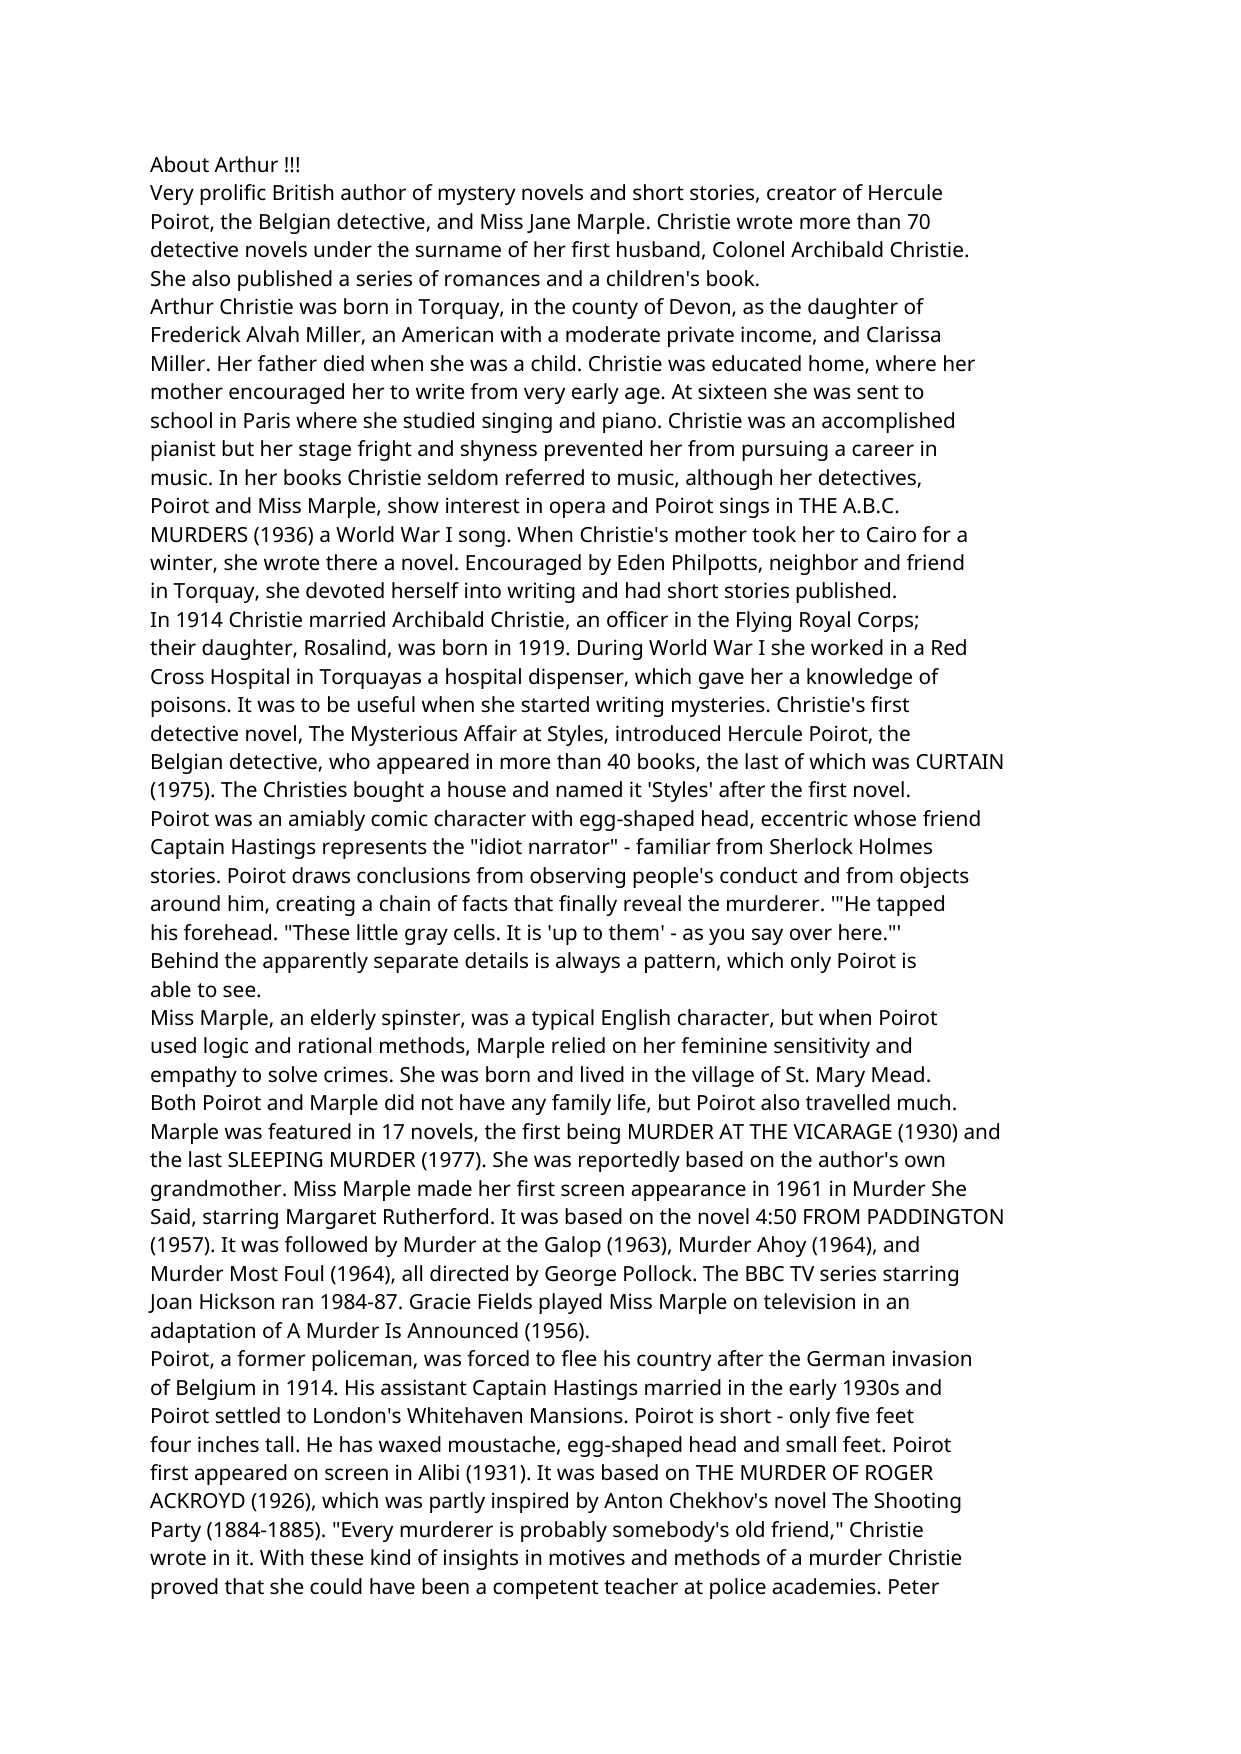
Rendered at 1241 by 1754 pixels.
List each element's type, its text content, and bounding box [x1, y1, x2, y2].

text Poirot was an amiably comic character with egg-shaped head, eccentric whose friend [150, 804, 1090, 832]
text poisons. It was to be useful when she started writing mysteries. Christie's first [150, 690, 1090, 719]
text empathy to solve crimes. She was born and lived in the village of St. Mary Mead. [150, 1060, 1090, 1088]
text their daughter, Rosalind, was born in 1919. During World War I she worked in a Red [150, 633, 1090, 662]
text his forehead. "These little gray cells. It is 'up to them' - as you say over here."' [150, 918, 1090, 946]
text Frederick Alvah Miller, an American with a moderate private income, and Clarissa [150, 321, 1090, 349]
text used logic and rational methods, Marple relied on her feminine sensitivity and [150, 1032, 1090, 1060]
text detective novel, The Mysterious Affair at Styles, introduced Hercule Poirot, the [150, 719, 1090, 747]
text music. In her books Christie seldom referred to music, although her detectives, [150, 463, 1090, 491]
text She also published a series of romances and a children's book. [150, 264, 1090, 292]
text four inches tall. He has waxed moustache, egg-shaped head and small feet. Poirot [150, 1430, 1090, 1458]
text ACKROYD (1926), which was partly inspired by Anton Chekhov's novel The Shooting [150, 1487, 1090, 1515]
text winter, she wrote there a novel. Encouraged by Eden Philpotts, neighbor and friend [150, 548, 1090, 577]
text Poirot settled to London's Whitehaven Mansions. Poirot is short - only five feet [150, 1401, 1090, 1430]
text the last SLEEPING MURDER (1977). She was reportedly based on the author's own [150, 1145, 1090, 1174]
text able to see. [150, 975, 1090, 1003]
text school in Paris where she studied singing and piano. Christie was an accomplished [150, 406, 1090, 434]
text Arthur Christie was born in Torquay, in the county of Devon, as the daughter of [150, 292, 1090, 321]
text grandmother. Miss Marple made her first screen appearance in 1961 in Murder She [150, 1174, 1090, 1202]
text Very prolific British author of mystery novels and short stories, creator of Hercule [150, 178, 1090, 207]
text first appeared on screen in Alibi (1931). It was based on THE MURDER OF ROGER [150, 1458, 1090, 1487]
text detective novels under the surname of her first husband, Colonel Archibald Christie. [150, 235, 1090, 264]
text Captain Hastings represents the "idiot narrator" - familiar from Sherlock Holmes [150, 832, 1090, 861]
text Both Poirot and Marple did not have any family life, but Poirot also travelled much. [150, 1088, 1090, 1117]
text Belgian detective, who appeared in more than 40 books, the last of which was CURTAIN [150, 747, 1090, 776]
text around him, creating a chain of facts that finally reveal the murderer. '"He tapped [150, 889, 1090, 918]
text In 1914 Christie married Archibald Christie, an officer in the Flying Royal Corps; [150, 605, 1090, 633]
text pianist but her stage fright and shyness prevented her from pursuing a career in [150, 434, 1090, 463]
text Poirot and Miss Marple, show interest in opera and Poirot sings in THE A.B.C. [150, 491, 1090, 520]
text proved that she could have been a competent teacher at police academies. Peter [150, 1572, 1090, 1600]
text in Torquay, she devoted herself into writing and had short stories published. [150, 577, 1090, 605]
text adaptation of A Murder Is Announced (1956). [150, 1316, 1090, 1344]
text Party (1884-1885). "Every murderer is probably somebody's old friend," Christie [150, 1515, 1090, 1543]
text Joan Hickson ran 1984-87. Gracie Fields played Miss Marple on television in an [150, 1287, 1090, 1316]
text wrote in it. With these kind of insights in motives and methods of a murder Christie [150, 1543, 1090, 1572]
text MURDERS (1936) a World War I song. When Christie's mother took her to Cairo for a [150, 520, 1090, 548]
text Marple was featured in 17 novels, the first being MURDER AT THE VICARAGE (1930) and [150, 1117, 1090, 1145]
text Miller. Her father died when she was a child. Christie was educated home, where her [150, 349, 1090, 377]
text mother encouraged her to write from very early age. At sixteen she was sent to [150, 377, 1090, 406]
text (1975). The Christies bought a house and named it 'Styles' after the first novel. [150, 776, 1090, 804]
text Said, starring Margaret Rutherford. It was based on the novel 4:50 FROM PADDINGTON [150, 1202, 1090, 1231]
text Miss Marple, an elderly spinster, was a typical English character, but when Poirot [150, 1003, 1090, 1032]
text About Arthur !!! [150, 150, 1090, 178]
text of Belgium in 1914. His assistant Captain Hastings married in the early 1930s and [150, 1373, 1090, 1401]
text Behind the apparently separate details is always a pattern, which only Poirot is [150, 946, 1090, 975]
text Poirot, a former policeman, was forced to flee his country after the German invasion [150, 1344, 1090, 1373]
text Murder Most Foul (1964), all directed by George Pollock. The BBC TV series starring [150, 1259, 1090, 1287]
text Poirot, the Belgian detective, and Miss Jane Marple. Christie wrote more than 70 [150, 207, 1090, 235]
text (1957). It was followed by Murder at the Galop (1963), Murder Ahoy (1964), and [150, 1231, 1090, 1259]
text stories. Poirot draws conclusions from observing people's conduct and from objects [150, 861, 1090, 889]
text Cross Hospital in Torquayas a hospital dispenser, which gave her a knowledge of [150, 662, 1090, 690]
